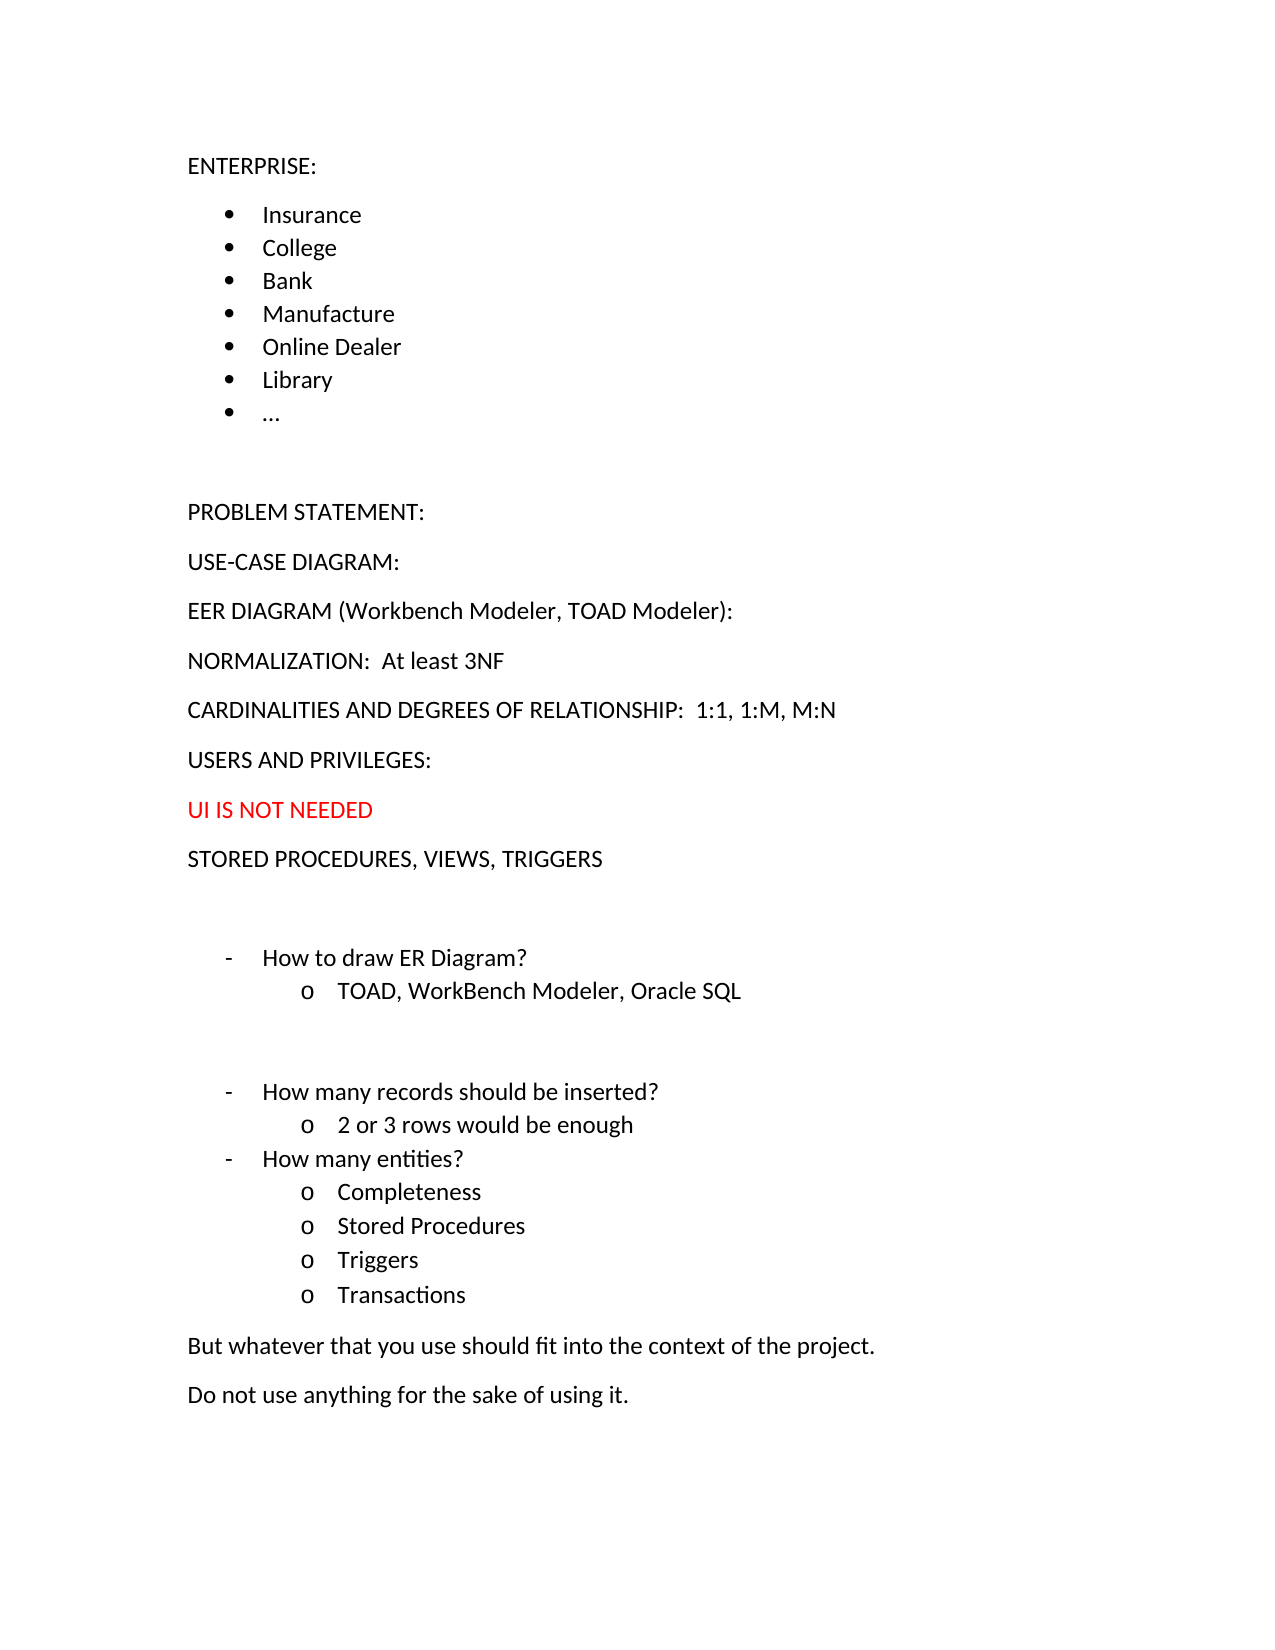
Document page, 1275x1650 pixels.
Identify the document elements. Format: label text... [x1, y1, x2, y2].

list 2 or 3 rows would be enough [300, 1109, 1087, 1141]
text STORED PROCEDURES, VIEWS, TRIGGERS [187, 843, 1087, 874]
list Manufacture [225, 298, 1087, 329]
text UI IS NOT NEEDED [187, 794, 1087, 824]
list Online Dealer [225, 331, 1087, 362]
text PROBLEM STATEMENT: [187, 496, 1087, 527]
list Completeness [300, 1176, 1087, 1208]
text USE-CASE DIAGRAM: [187, 546, 1087, 576]
text EER DIAGRAM (Workbench Modeler, TOAD Modeler): [187, 595, 1087, 626]
list TOAD, WorkBench Modeler, Oracle SQL [300, 975, 1087, 1007]
list Stored Procedures [300, 1210, 1087, 1242]
list Library [225, 364, 1087, 395]
list Transactions [300, 1279, 1087, 1311]
text But whatever that you use should fit into the context of the project. [187, 1330, 1087, 1360]
list How many entities? [225, 1143, 1087, 1174]
list College [225, 232, 1087, 263]
list Bank [225, 265, 1087, 296]
list … [225, 397, 1087, 428]
list Triggers [300, 1244, 1087, 1276]
text CARDINALITIES AND DEGREES OF RELATIONSHIP: 1:1, 1:M, M:N [187, 694, 1087, 725]
text USERS AND PRIVILEGES: [187, 744, 1087, 775]
list Insurance [225, 199, 1087, 230]
list How many records should be inserted? [225, 1076, 1087, 1106]
text NORMALIZATION: At least 3NF [187, 645, 1087, 676]
text Do not use anything for the sake of using it. [187, 1379, 1087, 1410]
list How to draw ER Diagram? [225, 942, 1087, 973]
text ENTERPRISE: [187, 150, 1087, 181]
